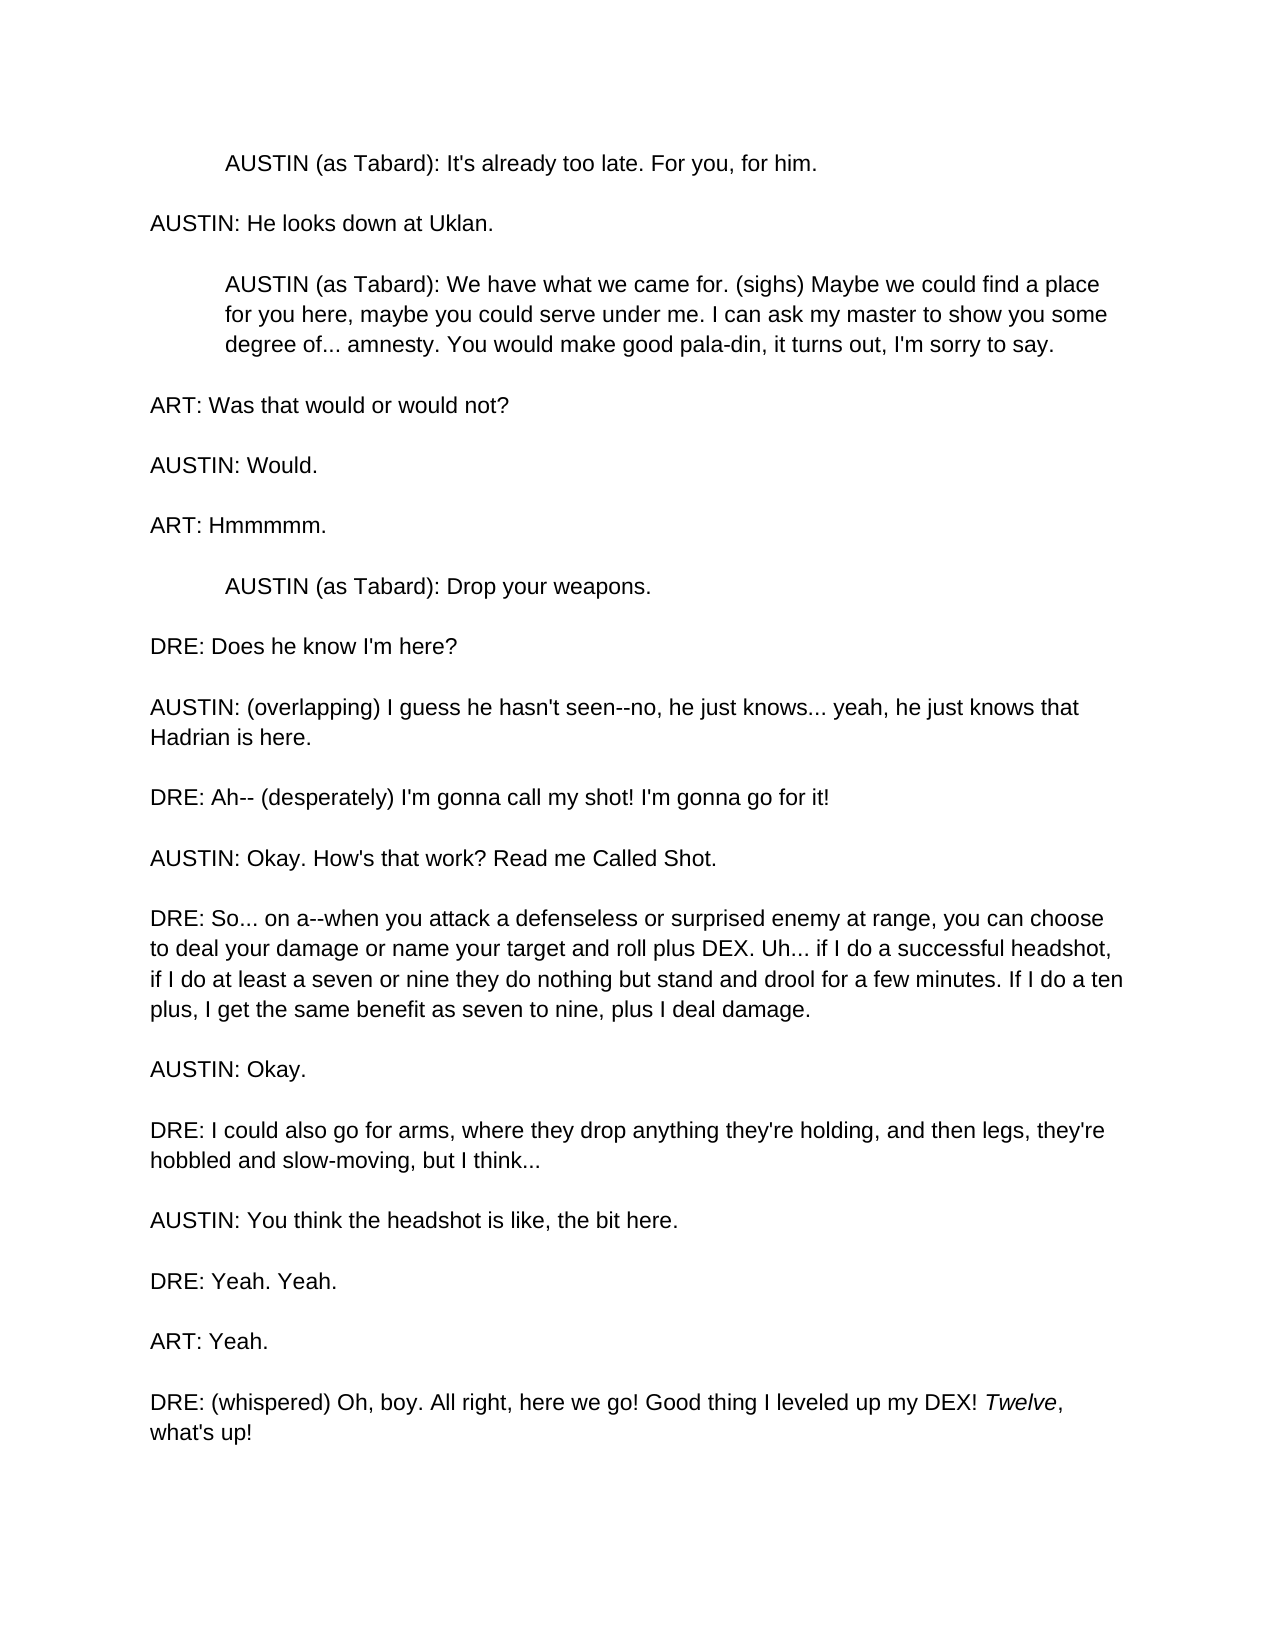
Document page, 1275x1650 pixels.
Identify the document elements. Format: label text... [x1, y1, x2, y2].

text AUSTIN (as Tabard): Drop your weapons. [225, 573, 1125, 599]
text ART: Was that would or would not? AUSTIN: Would. ART: Hmmmmm. [150, 392, 1125, 539]
text AUSTIN (as Tabard): It's already too late. For you, for him. [150, 150, 1125, 176]
text AUSTIN: He looks down at Uklan. [150, 210, 1125, 237]
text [150, 633, 1125, 1475]
text AUSTIN (as Tabard): We have what we came for. (sighs) Maybe we could find a place for you here, maybe you could serve under me. I can ask my master to show you some degree of... amnesty. You would make good pala-din, it turns out, I'm sorry to say. [225, 271, 1125, 358]
